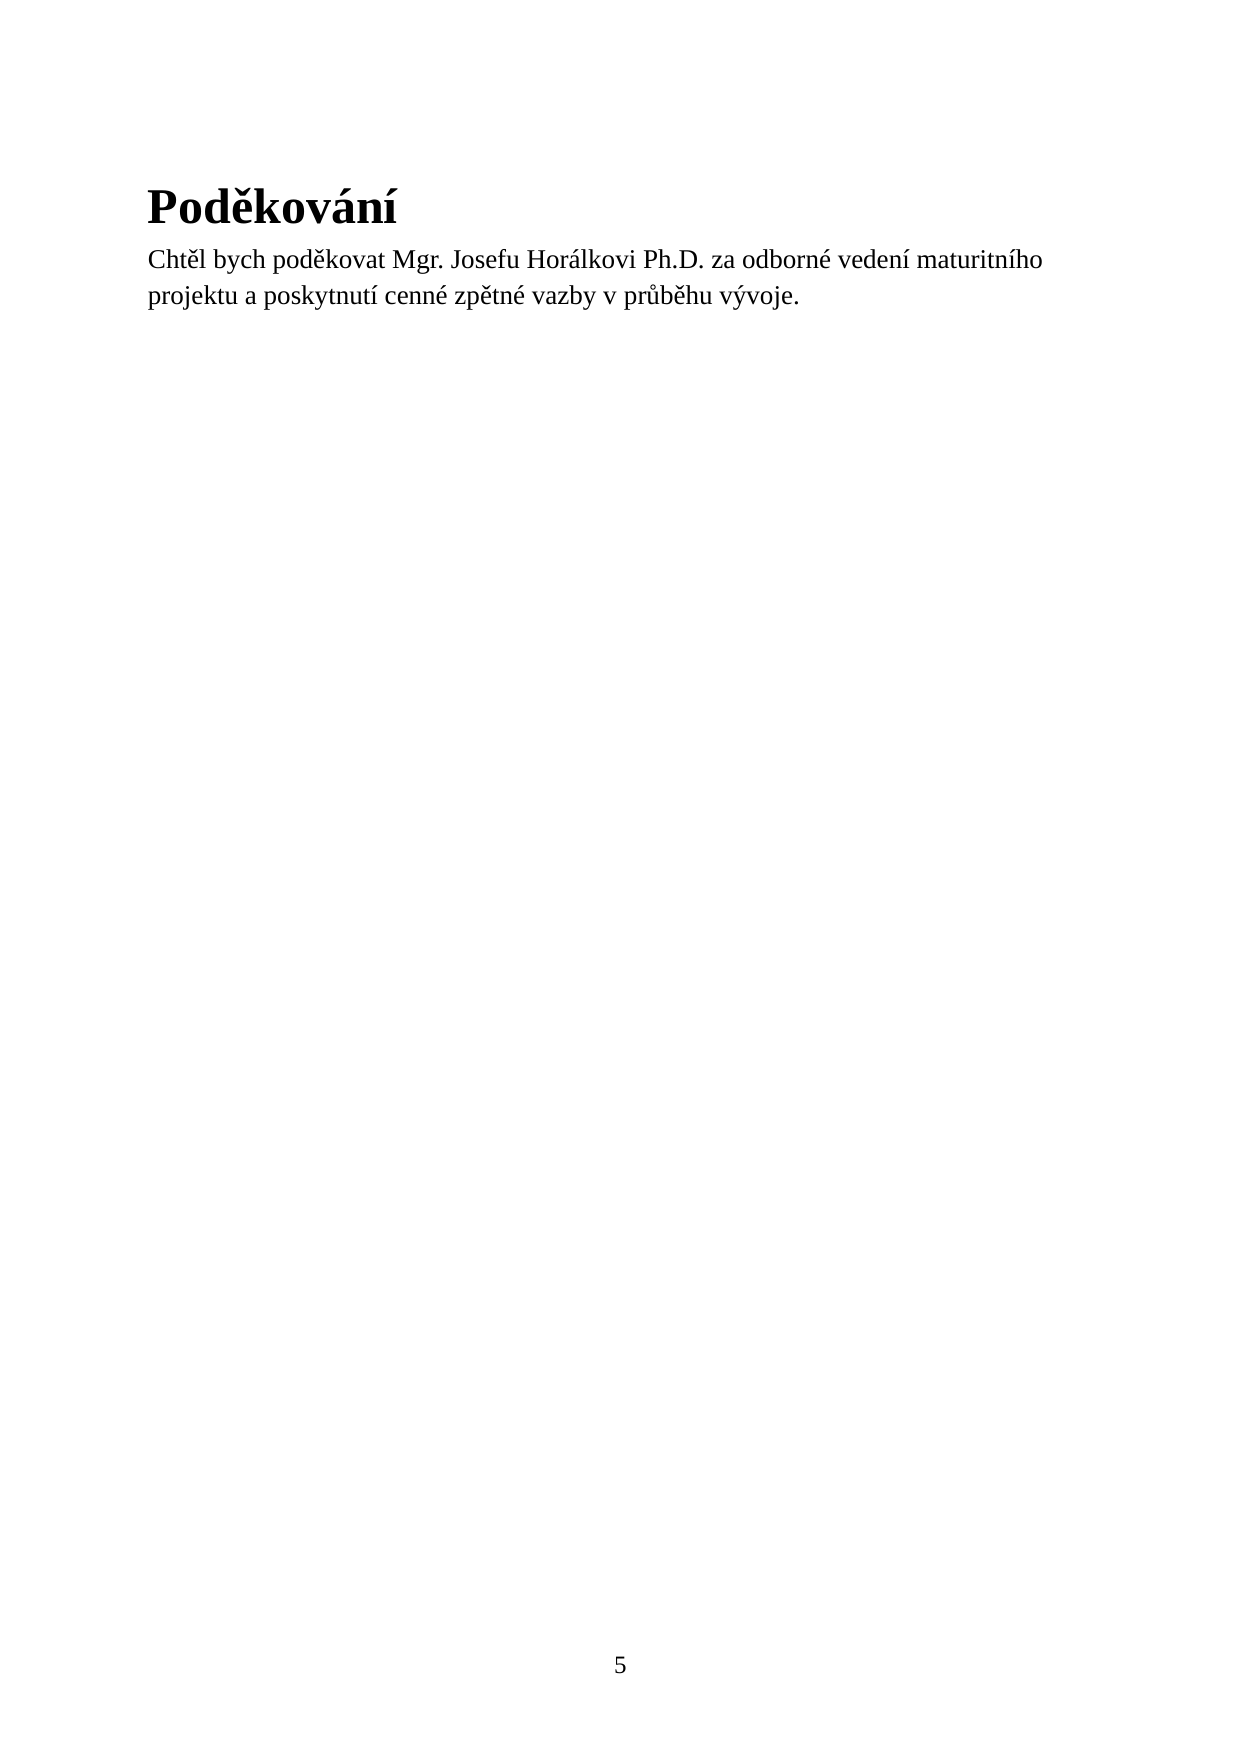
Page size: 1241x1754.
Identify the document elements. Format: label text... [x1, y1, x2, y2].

text Poděkování [148, 177, 1092, 235]
text Chtěl bych poděkovat Mgr. Josefu Horálkovi Ph.D. za odborné vedení maturitního projektu a poskytnutí cenné zpětné vazby v průběhu vývoje. [148, 243, 1092, 310]
